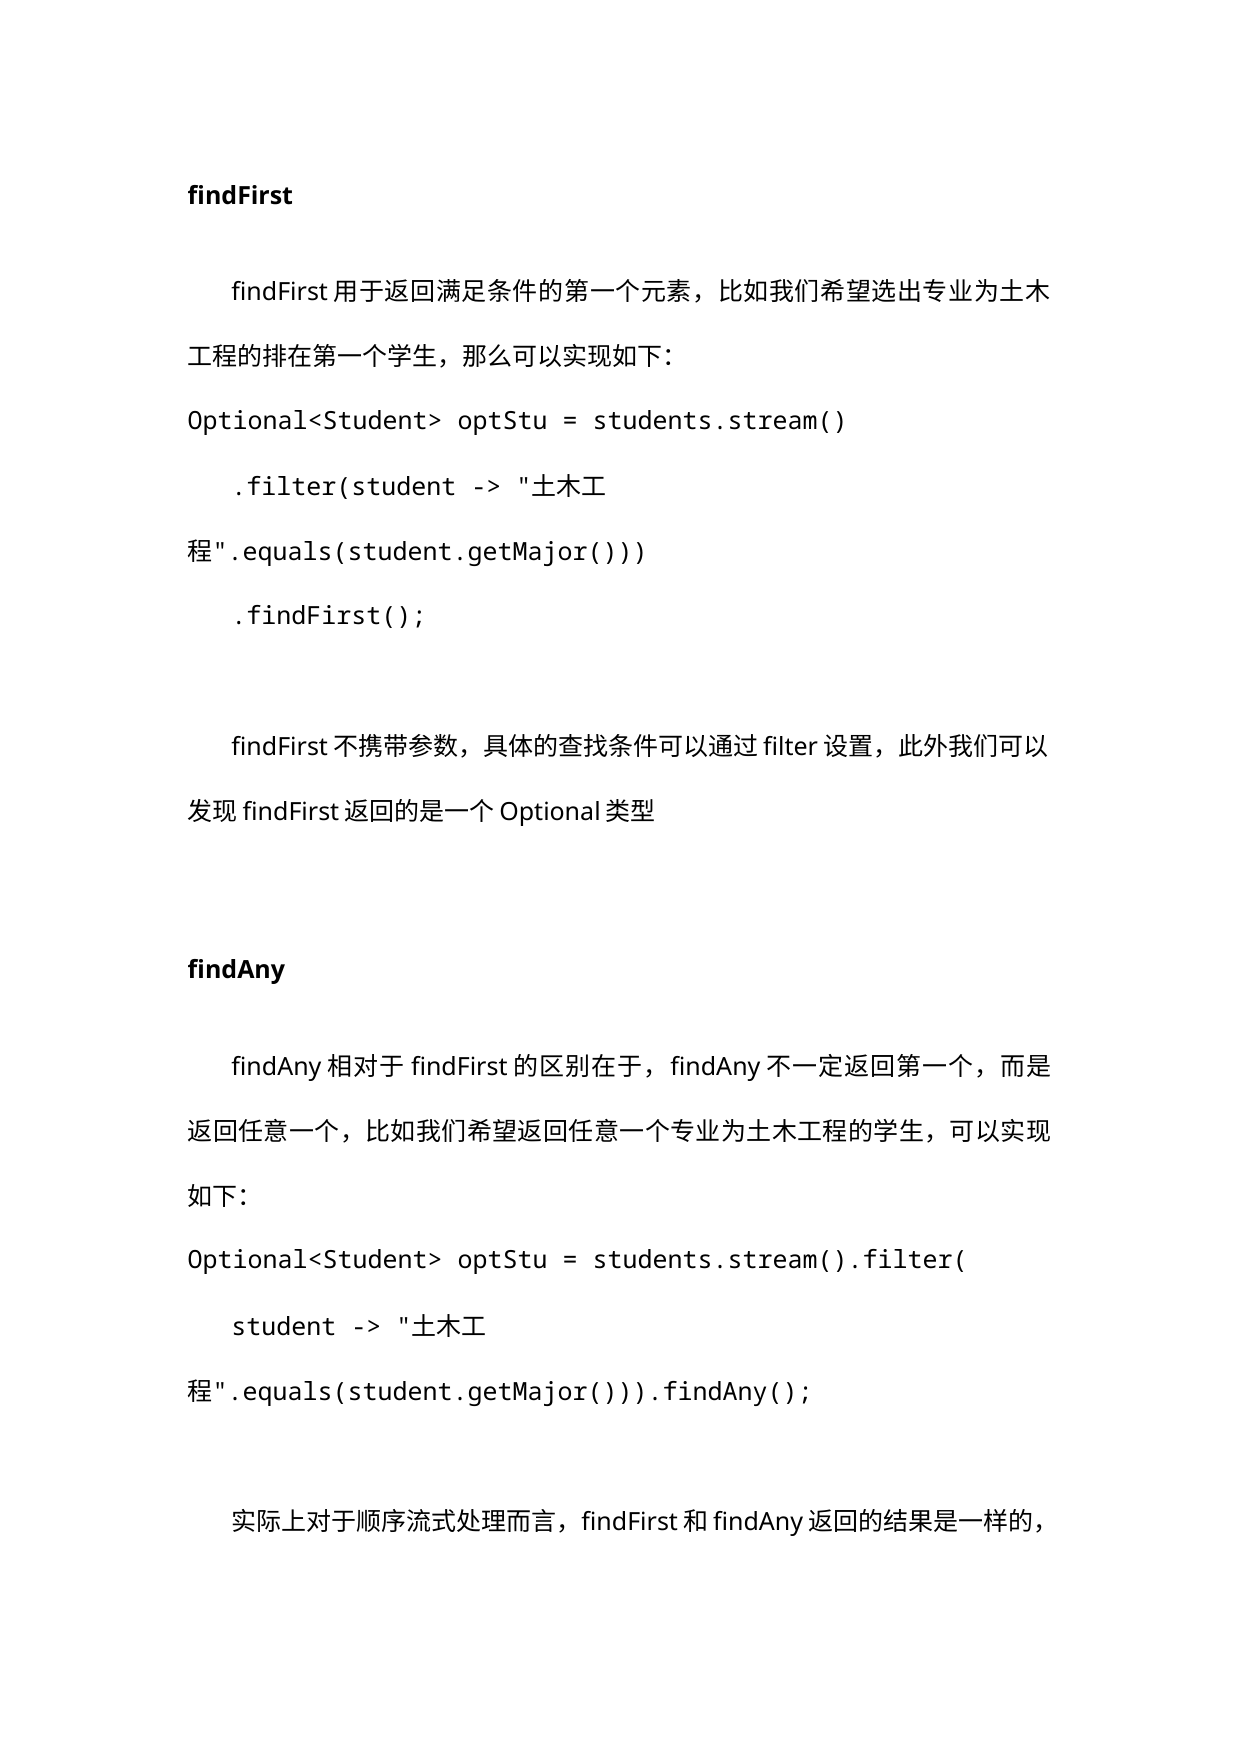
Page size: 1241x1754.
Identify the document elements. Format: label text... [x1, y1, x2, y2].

subtitle findAny [187, 936, 1053, 1001]
text student -> "土木工程".equals(student.getMajor())).findAny(); [187, 1292, 1053, 1422]
text Optional<Student> optStu = students.stream().filter( [187, 1227, 1053, 1292]
subtitle findFirst [187, 162, 1053, 227]
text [187, 1487, 1053, 1552]
text findFirst不携带参数，具体的查找条件可以通过filter设置，此外我们可以发现findFirst返回的是一个Optional类型 [187, 712, 1053, 842]
text findAny相对于findFirst的区别在于，findAny不一定返回第一个，而是返回任意一个，比如我们希望返回任意一个专业为土木工程的学生，可以实现如下： [187, 1032, 1053, 1227]
text findFirst用于返回满足条件的第一个元素，比如我们希望选出专业为土木工程的排在第一个学生，那么可以实现如下： [187, 257, 1053, 387]
text Optional<Student> optStu = students.stream() [187, 387, 1053, 452]
text .filter(student -> "土木工程".equals(student.getMajor())) [187, 452, 1053, 582]
text .findFirst(); [187, 582, 1053, 647]
